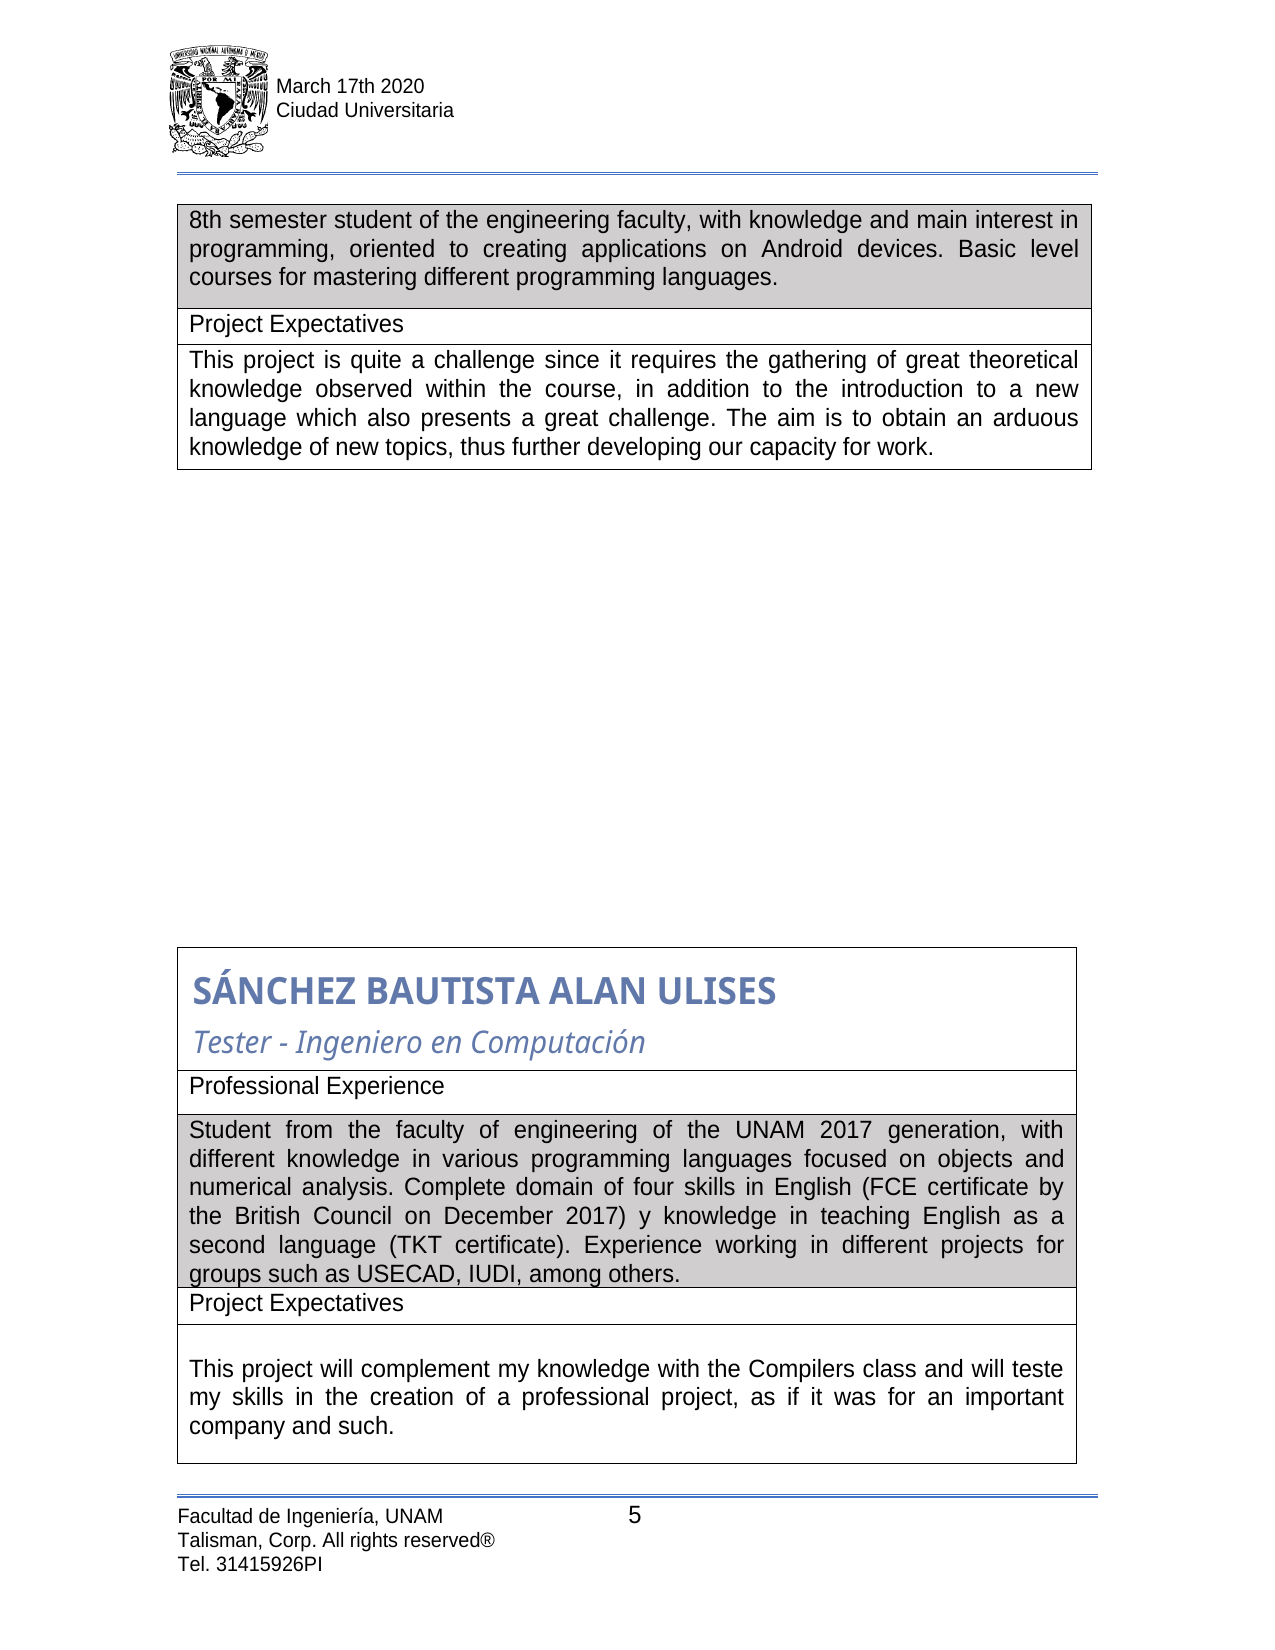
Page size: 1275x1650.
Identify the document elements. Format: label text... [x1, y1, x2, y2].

table_cell 8th semester student of the engineering faculty, with knowledge and main interest in programming, oriented to creating applications on Android devices. Basic level courses for mastering different programming languages. [178, 205, 1091, 308]
table_cell Professional Experience [178, 1071, 1076, 1114]
picture [168, 45, 268, 157]
table_cell Student from the faculty of engineering of the UNAM 2017 generation, with different knowledge in various programming languages focused on objects and numerical analysis. Complete domain of four skills in English (FCE certificate by the British Council on December 2017) y knowledge in teaching English as a second language (TKT certificate). Experience working in different projects for groups such as USECAD, IUDI, among others. [178, 1115, 1076, 1287]
table_cell This project will complement my knowledge with the Compilers class and will teste my skills in the creation of a professional project, as if it was for an important company and such. [178, 1325, 1076, 1463]
table_cell Project Expectatives [178, 309, 1091, 344]
table_cell This project is quite a challenge since it requires the gathering of great theoretical knowledge observed within the course, in addition to the introduction to a new language which also presents a great challenge. The aim is to obtain an arduous knowledge of new topics, thus further developing our capacity for work. [178, 345, 1091, 469]
table_cell Project Expectatives [178, 1288, 1076, 1324]
table_header [178, 948, 1076, 1070]
